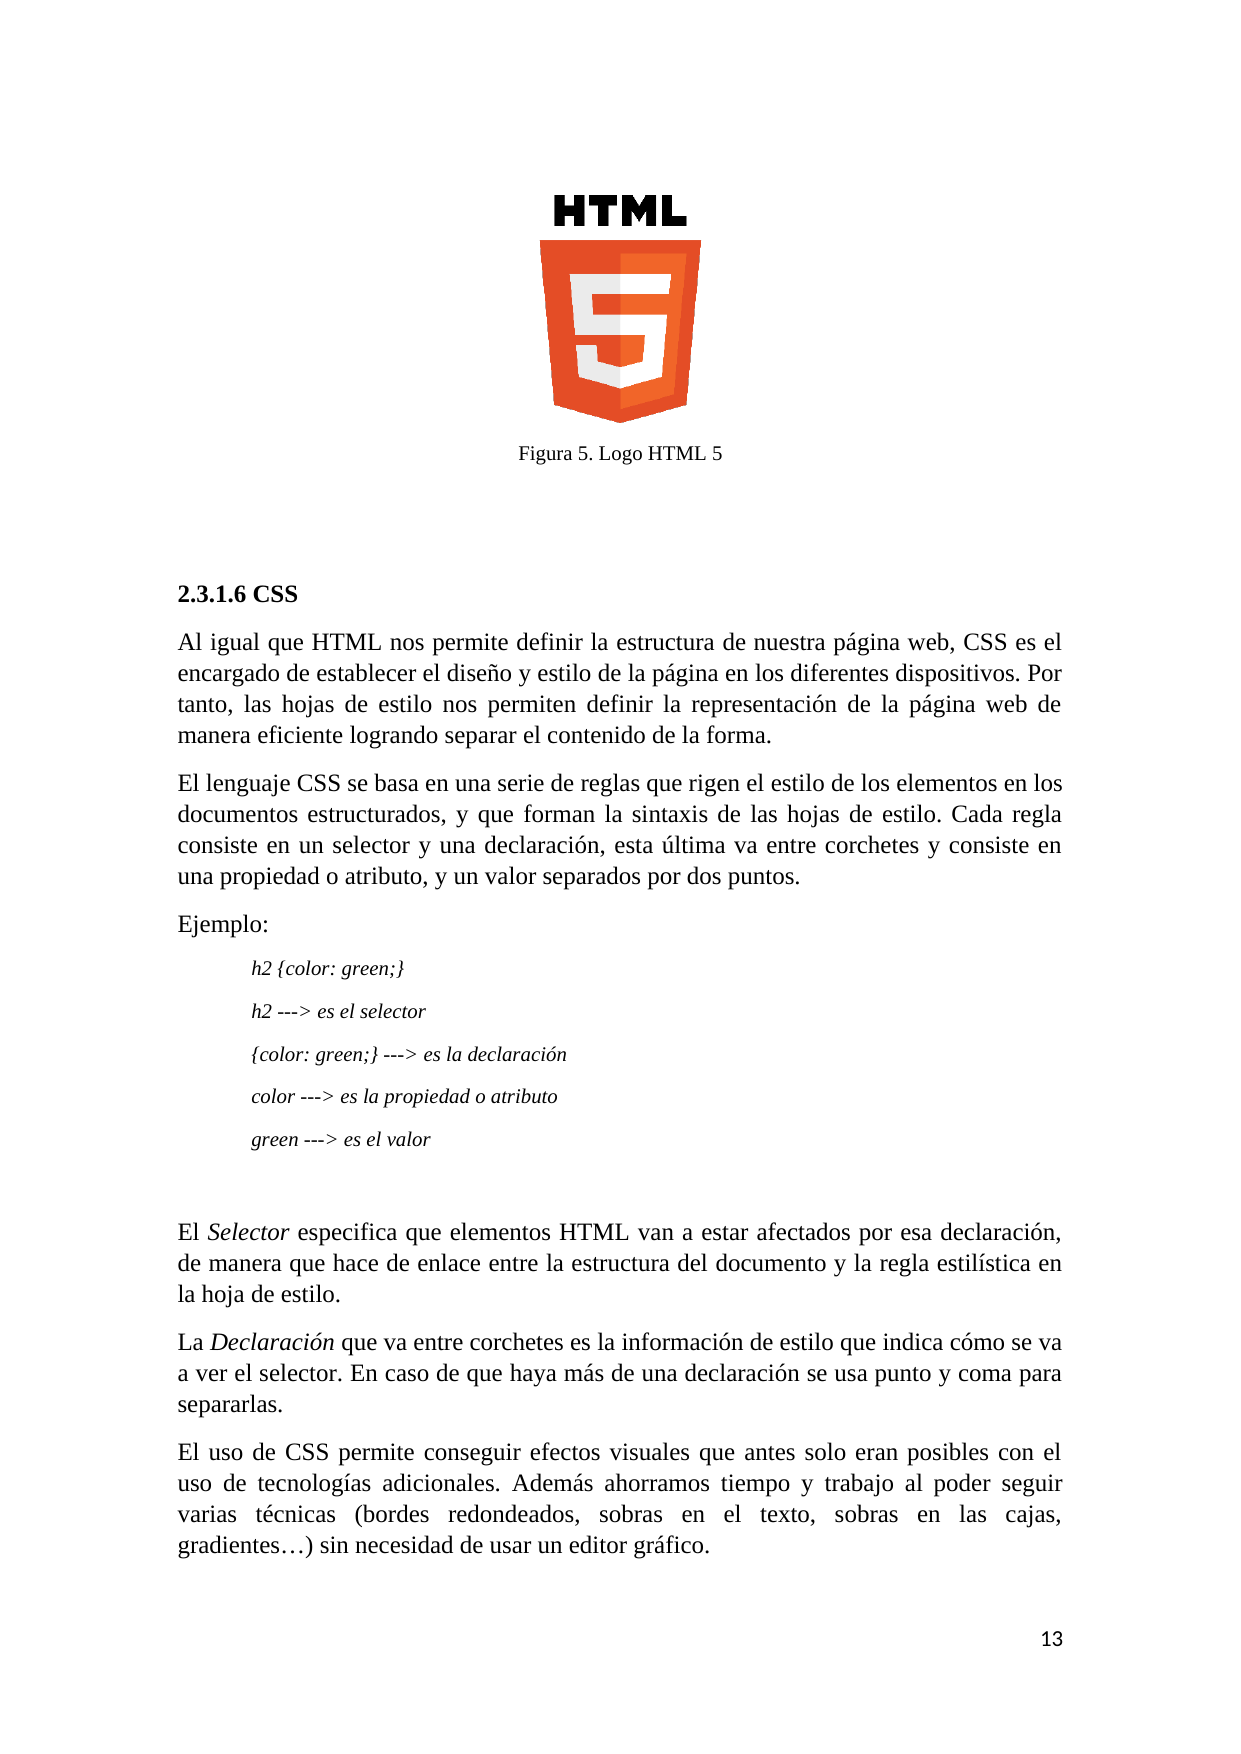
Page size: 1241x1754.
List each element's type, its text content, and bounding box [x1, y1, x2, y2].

text color ---> es la propiedad o atributo [251, 1084, 1063, 1108]
text h2 {color: green;} [251, 956, 1063, 980]
text El Selector especifica que elementos HTML van a estar afectados por esa declaración, de manera que hace de enlace entre la estructura del documento y la regla estilística en la hoja de estilo. [177, 1217, 1063, 1308]
text Ejemplo: [177, 909, 1063, 937]
text La Declaración que va entre corchetes es la información de estilo que indica cómo se va a ver el selector. En caso de que haya más de una declaración se usa punto y coma para separarlas. [177, 1327, 1063, 1418]
picture [506, 195, 734, 423]
text 2.3.1.6 CSS [177, 579, 1063, 608]
text Al igual que HTML nos permite definir la estructura de nuestra página web, CSS es el encargado de establecer el diseño y estilo de la página en los diferentes dispositivos. Por tanto, las hojas de estilo nos permiten definir la representación de la página web de manera eficiente logrando separar el contenido de la forma. [177, 627, 1063, 749]
text {color: green;} ---> es la declaración [251, 1042, 1063, 1066]
text Figura 5. Logo HTML 5 [177, 441, 1063, 465]
text h2 ---> es el selector [251, 999, 1063, 1023]
text green ---> es el valor [251, 1127, 1063, 1151]
text El lenguaje CSS se basa en una serie de reglas que rigen el estilo de los elementos en los documentos estructurados, y que forman la sintaxis de las hojas de estilo. Cada regla consiste en un selector y una declaración, esta última va entre corchetes y consiste en una propiedad o atributo, y un valor separados por dos puntos. [177, 768, 1063, 890]
text El uso de CSS permite conseguir efectos visuales que antes solo eran posibles con el uso de tecnologías adicionales. Además ahorramos tiempo y trabajo al poder seguir varias técnicas (bordes redondeados, sobras en el texto, sobras en las cajas, gradientes…) sin necesidad de usar un editor gráfico. [177, 1437, 1063, 1558]
